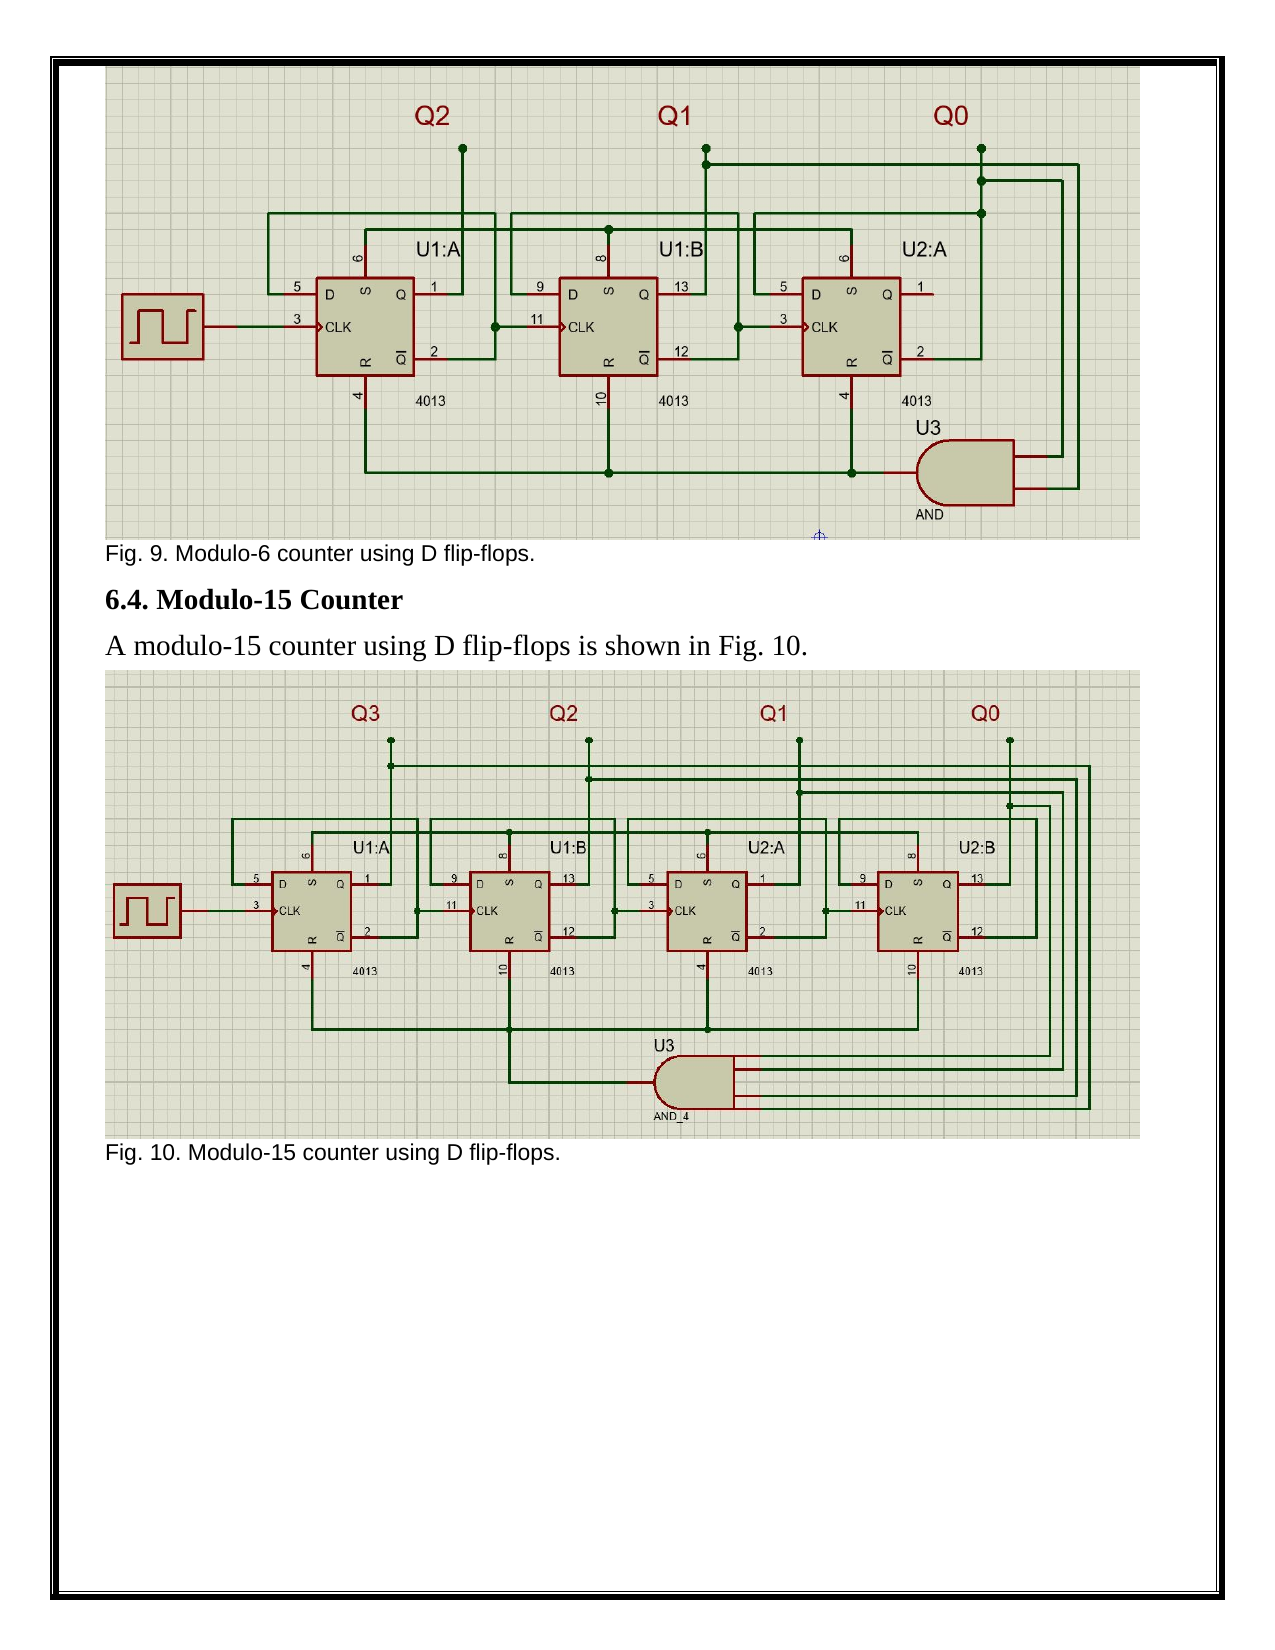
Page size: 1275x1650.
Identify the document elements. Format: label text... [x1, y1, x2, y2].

picture [105, 670, 1140, 1139]
text 6.4. Modulo-15 Counter [105, 582, 1170, 616]
text A modulo-15 counter using D flip-flops is shown in Fig. 10. [105, 628, 1170, 662]
picture [105, 66, 1140, 540]
